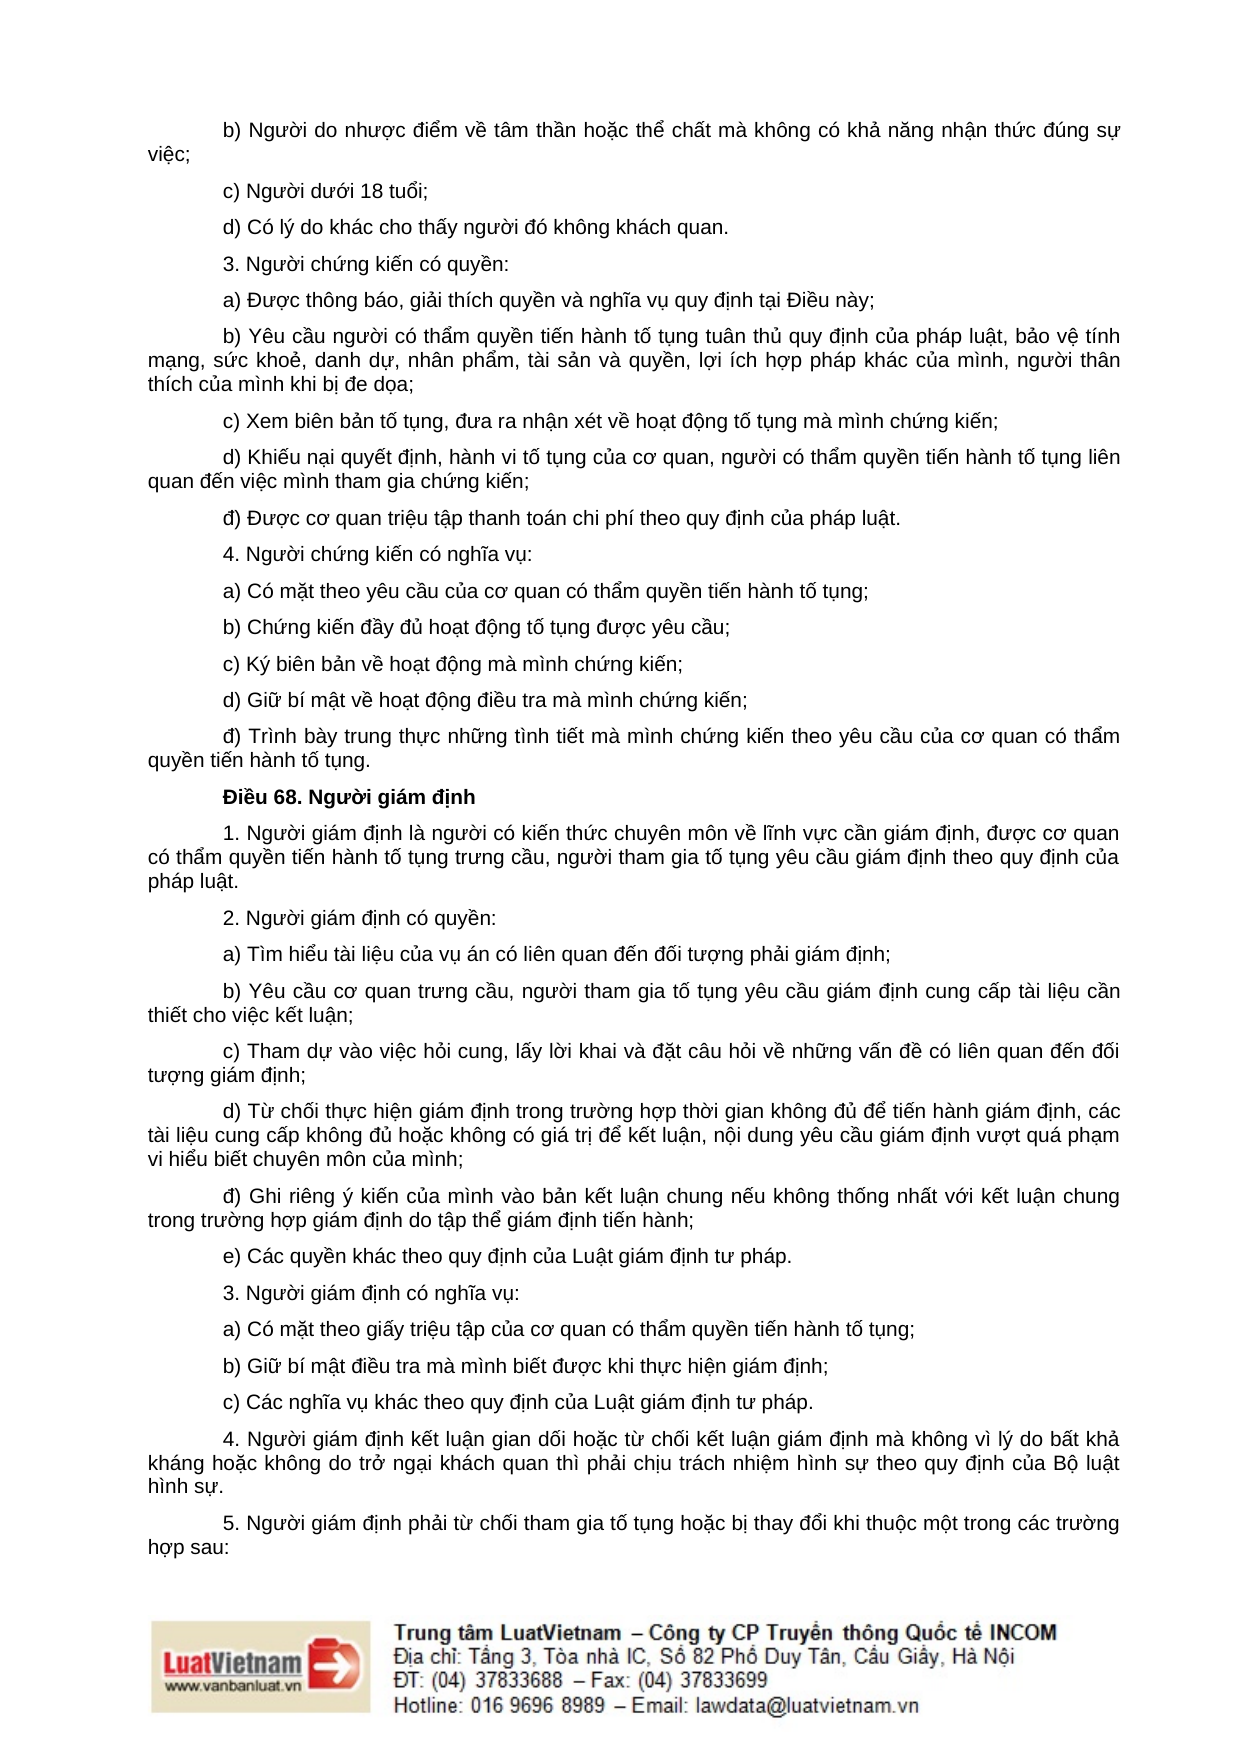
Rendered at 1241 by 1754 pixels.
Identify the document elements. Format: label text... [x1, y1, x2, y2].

text 2. Người giám định có quyền: [148, 906, 1122, 929]
text e) Các quyền khác theo quy định của Luật giám định tư pháp. [148, 1244, 1122, 1268]
text c) Người dưới 18 tuổi; [148, 178, 1122, 202]
text 5. Người giám định phải từ chối tham gia tố tụng hoặc bị thay đổi khi thuộc một trong các trường hợp sau: [148, 1511, 1122, 1559]
text a) Có mặt theo giấy triệu tập của cơ quan có thẩm quyền tiến hành tố tụng; [148, 1317, 1122, 1341]
text b) Yêu cầu người có thẩm quyền tiến hành tố tụng tuân thủ quy định của pháp luật, bảo vệ tính mạng, sức khoẻ, danh dự, nhân phẩm, tài sản và quyền, lợi ích hợp pháp khác của mình, người thân thích của mình khi bị đe dọa; [148, 324, 1122, 396]
text d) Giữ bí mật về hoạt động điều tra mà mình chứng kiến; [148, 688, 1122, 712]
text b) Yêu cầu cơ quan trưng cầu, người tham gia tố tụng yêu cầu giám định cung cấp tài liệu cần thiết cho việc kết luận; [148, 978, 1122, 1026]
text 4. Người giám định kết luận gian dối hoặc từ chối kết luận giám định mà không vì lý do bất khả kháng hoặc không do trở ngại khách quan thì phải chịu trách nhiệm hình sự theo quy định của Bộ luật hình sự. [148, 1426, 1122, 1498]
text d) Có lý do khác cho thấy người đó không khách quan. [148, 215, 1122, 239]
text c) Xem biên bản tố tụng, đưa ra nhận xét về hoạt động tố tụng mà mình chứng kiến; [148, 409, 1122, 433]
text đ) Được cơ quan triệu tập thanh toán chi phí theo quy định của pháp luật. [148, 506, 1122, 529]
text c) Ký biên bản về hoạt động mà mình chứng kiến; [148, 651, 1122, 675]
text Điều 68. Người giám định [148, 785, 1122, 809]
text đ) Trình bày trung thực những tình tiết mà mình chứng kiến theo yêu cầu của cơ quan có thẩm quyền tiến hành tố tụng. [148, 724, 1122, 772]
text a) Có mặt theo yêu cầu của cơ quan có thẩm quyền tiến hành tố tụng; [148, 578, 1122, 602]
text đ) Ghi riêng ý kiến của mình vào bản kết luận chung nếu không thống nhất với kết luận chung trong trường hợp giám định do tập thể giám định tiến hành; [148, 1184, 1122, 1232]
text a) Được thông báo, giải thích quyền và nghĩa vụ quy định tại Điều này; [148, 288, 1122, 312]
text 3. Người chứng kiến có quyền: [148, 251, 1122, 275]
text b) Giữ bí mật điều tra mà mình biết được khi thực hiện giám định; [148, 1353, 1122, 1377]
text c) Tham dự vào việc hỏi cung, lấy lời khai và đặt câu hỏi về những vấn đề có liên quan đến đối tượng giám định; [148, 1039, 1122, 1087]
text a) Tìm hiểu tài liệu của vụ án có liên quan đến đối tượng phải giám định; [148, 942, 1122, 966]
text 1. Người giám định là người có kiến thức chuyên môn về lĩnh vực cần giám định, được cơ quan có thẩm quyền tiến hành tố tụng trưng cầu, người tham gia tố tụng yêu cầu giám định theo quy định của pháp luật. [148, 821, 1122, 893]
picture [147, 1615, 1087, 1732]
text 3. Người giám định có nghĩa vụ: [148, 1281, 1122, 1304]
text 4. Người chứng kiến có nghĩa vụ: [148, 542, 1122, 566]
text d) Từ chối thực hiện giám định trong trường hợp thời gian không đủ để tiến hành giám định, các tài liệu cung cấp không đủ hoặc không có giá trị để kết luận, nội dung yêu cầu giám định vượt quá phạm vi hiểu biết chuyên môn của mình; [148, 1099, 1122, 1171]
text b) Người do nhược điểm về tâm thần hoặc thể chất mà không có khả năng nhận thức đúng sự việc; [148, 118, 1122, 166]
text d) Khiếu nại quyết định, hành vi tố tụng của cơ quan, người có thẩm quyền tiến hành tố tụng liên quan đến việc mình tham gia chứng kiến; [148, 445, 1122, 493]
text b) Chứng kiến đầy đủ hoạt động tố tụng được yêu cầu; [148, 615, 1122, 639]
text c) Các nghĩa vụ khác theo quy định của Luật giám định tư pháp. [148, 1390, 1122, 1414]
